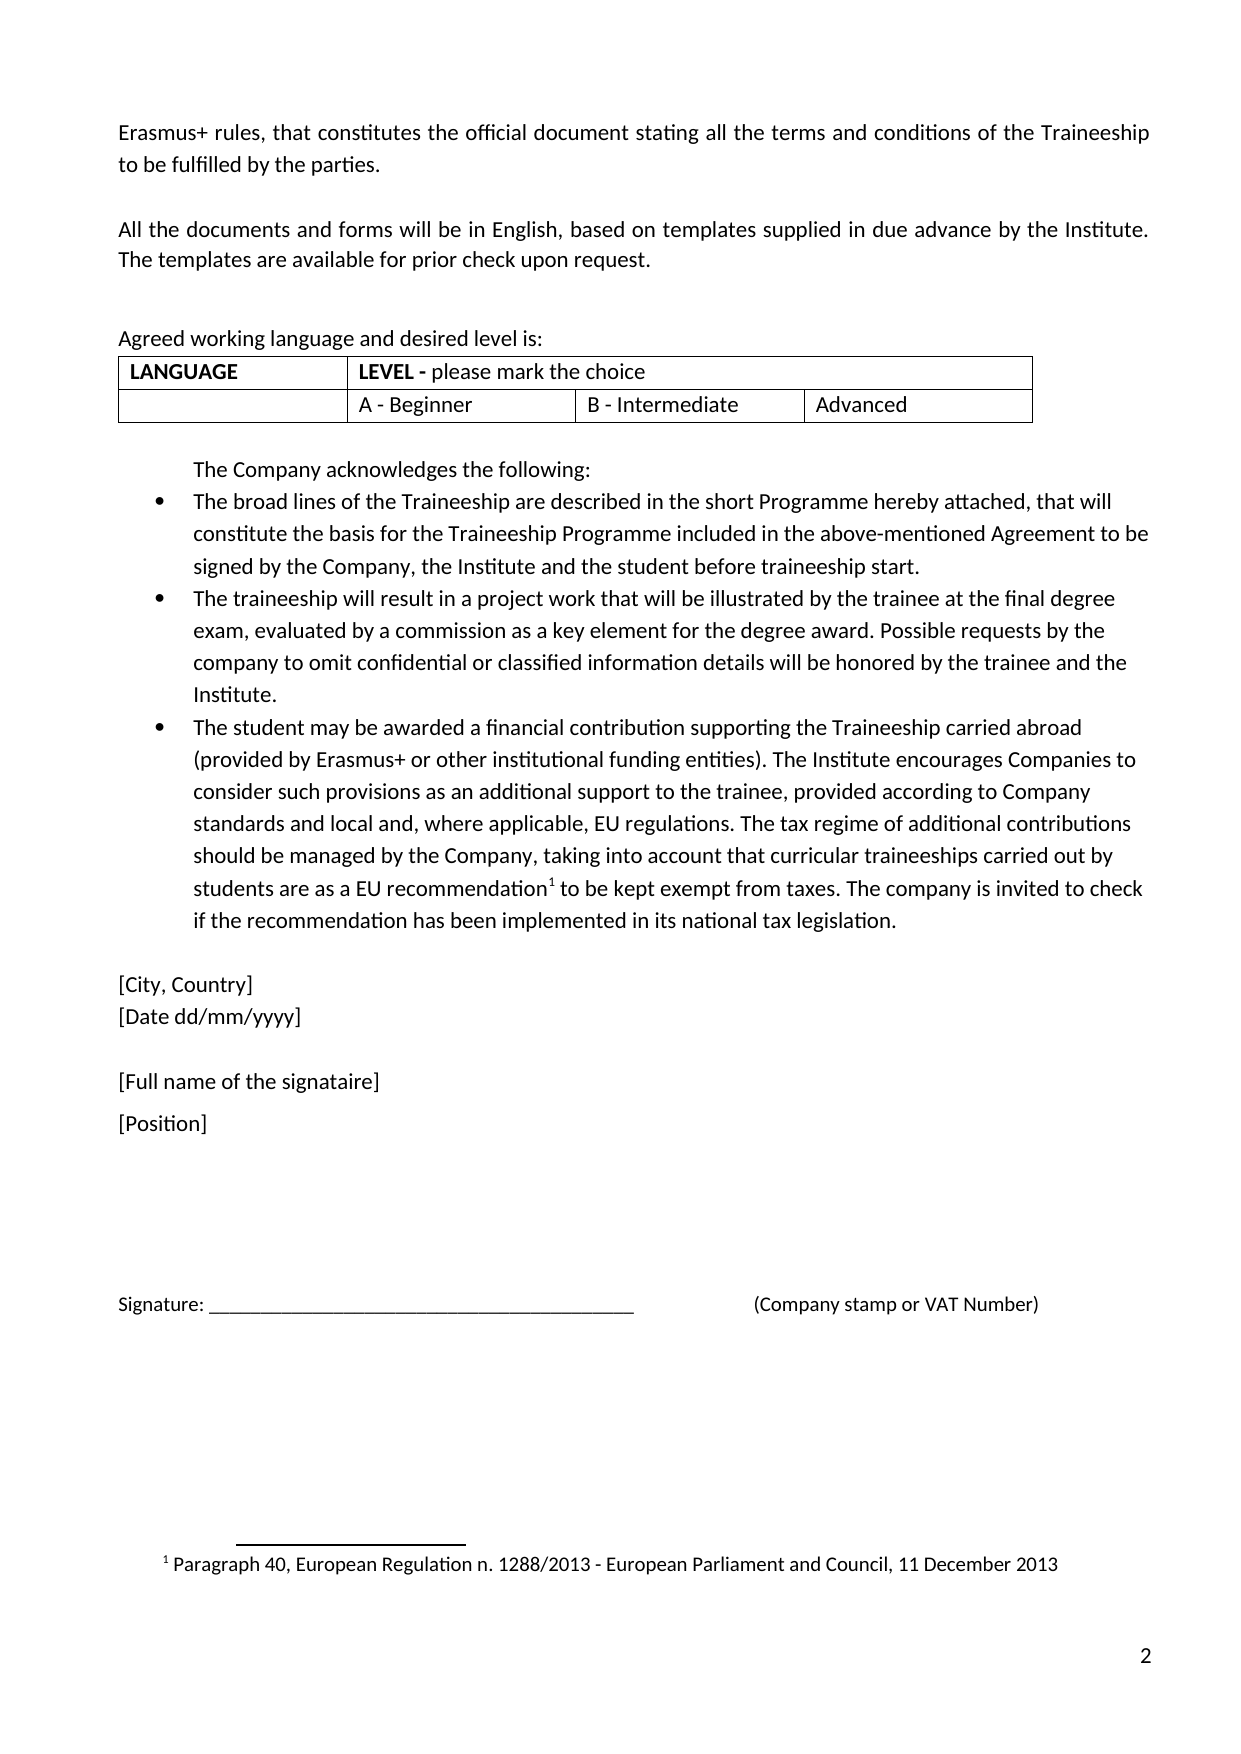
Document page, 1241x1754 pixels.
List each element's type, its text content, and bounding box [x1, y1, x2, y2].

text Agreed working language and desired level is: [118, 324, 1152, 352]
text The Company acknowledges the following: [193, 455, 1152, 483]
list The student may be awarded a financial contribution supporting the Traineeship carried abroad (provided by Erasmus+ or other institutional funding entities). The Institute encourages Companies to consider such provisions as an additional support to the trainee, provided according to Company standards and local and, where applicable, EU regulations. The tax regime of additional contributions should be managed by the Company, taking into account that curricular traineeships carried out by students are as a EU recommendation to be kept exempt from taxes. The company is invited to check if the recommendation has been implemented in its national tax legislation. [156, 713, 1152, 934]
text [Position] [118, 1109, 1152, 1137]
table_cell B - Intermediate [576, 390, 804, 422]
text [City, Country] [118, 970, 1152, 998]
table_cell Advanced [805, 390, 1032, 422]
text [Date dd/mm/yyyy] [118, 1002, 1152, 1030]
list The broad lines of the Traineeship are described in the short Programme hereby attached, that will constitute the basis for the Traineeship Programme included in the above-mentioned Agreement to be signed by the Company, the Institute and the student before traineeship start. [156, 487, 1152, 580]
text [118, 118, 1152, 178]
table_cell A - Beginner [348, 390, 575, 422]
list The traineeship will result in a project work that will be illustrated by the trainee at the final degree exam, evaluated by a commission as a key element for the degree award. Possible requests by the company to omit confidential or classified information details will be honored by the trainee and the Institute. [156, 584, 1152, 708]
table_header LANGUAGE [119, 357, 347, 389]
table_header LEVEL - please mark the choice [348, 357, 1032, 389]
table_cell [119, 390, 347, 422]
text All the documents and forms will be in English, based on templates supplied in due advance by the Institute. The templates are available for prior check upon request. [118, 243, 1152, 273]
text [Full name of the signataire] [118, 1067, 1152, 1095]
text Signature: _________________________________________ (Company stamp or VAT Number) [118, 1291, 1152, 1316]
